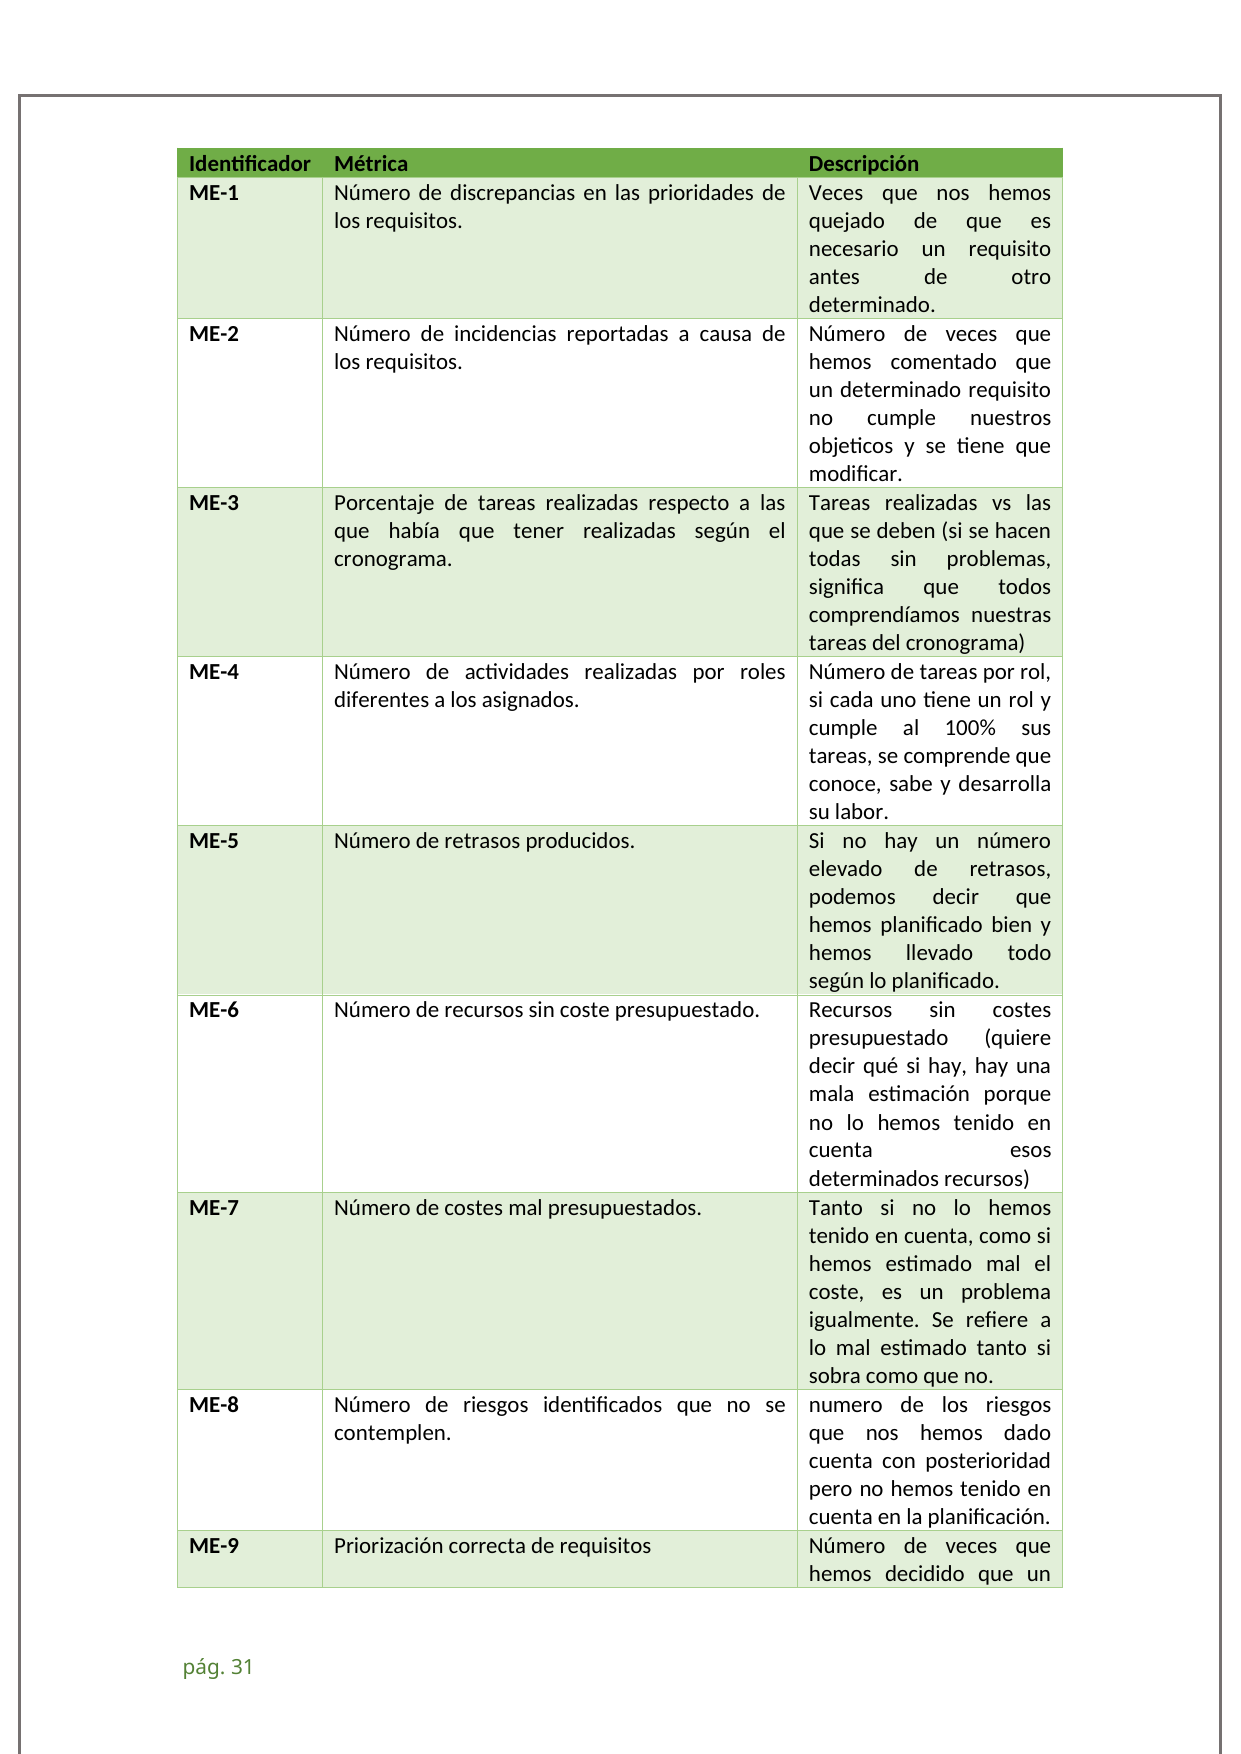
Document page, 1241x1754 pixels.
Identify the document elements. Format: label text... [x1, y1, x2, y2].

table_cell Número de riesgos identificados que no se contemplen. [323, 1390, 797, 1530]
table_cell Número de retrasos producidos. [323, 826, 797, 994]
table_cell Recursos sin costes presupuestado (quiere decir qué si hay, hay una mala estimación porque no lo hemos tenido en cuenta esos determinados recursos) [798, 996, 1062, 1192]
table_cell Porcentaje de tareas realizadas respecto a las que había que tener realizadas según el cronograma. [323, 488, 797, 656]
table_cell Tanto si no lo hemos tenido en cuenta, como si hemos estimado mal el coste, es un problema igualmente. Se refiere a lo mal estimado tanto si sobra como que no. [798, 1193, 1062, 1389]
table_cell Número de tareas por rol, si cada uno tiene un rol y cumple al 100% sus tareas, se comprende que conoce, sabe y desarrolla su labor. [798, 657, 1062, 825]
table_cell ME-1 [178, 178, 322, 318]
table_cell ME-3 [178, 488, 322, 656]
table_cell ME-7 [178, 1193, 322, 1389]
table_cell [323, 1531, 797, 1587]
table_header Métrica [323, 149, 797, 177]
table_cell Número de actividades realizadas por roles diferentes a los asignados. [323, 657, 797, 825]
table_cell Tareas realizadas vs las que se deben (si se hacen todas sin problemas, significa que todos comprendíamos nuestras tareas del cronograma) [798, 488, 1062, 656]
table_cell ME-9 [178, 1531, 322, 1587]
table_cell ME-4 [178, 657, 322, 825]
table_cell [798, 1531, 1062, 1587]
table_cell Número de recursos sin coste presupuestado. [323, 996, 797, 1192]
table_header Descripción [798, 149, 1062, 177]
table_cell Veces que nos hemos quejado de que es necesario un requisito antes de otro determinado. [798, 178, 1062, 318]
table_cell ME-8 [178, 1390, 322, 1530]
table_cell ME-5 [178, 826, 322, 994]
table_cell ME-6 [178, 996, 322, 1192]
table_cell Número de incidencias reportadas a causa de los requisitos. [323, 319, 797, 487]
table_cell Número de discrepancias en las prioridades de los requisitos. [323, 178, 797, 318]
table_cell Si no hay un número elevado de retrasos, podemos decir que hemos planificado bien y hemos llevado todo según lo planificado. [798, 826, 1062, 994]
table_cell Número de costes mal presupuestados. [323, 1193, 797, 1389]
table_cell numero de los riesgos que nos hemos dado cuenta con posterioridad pero no hemos tenido en cuenta en la planificación. [798, 1390, 1062, 1530]
table_header Identificador [178, 149, 322, 177]
table_cell Número de veces que hemos comentado que un determinado requisito no cumple nuestros objeticos y se tiene que modificar. [798, 319, 1062, 487]
table_cell ME-2 [178, 319, 322, 487]
